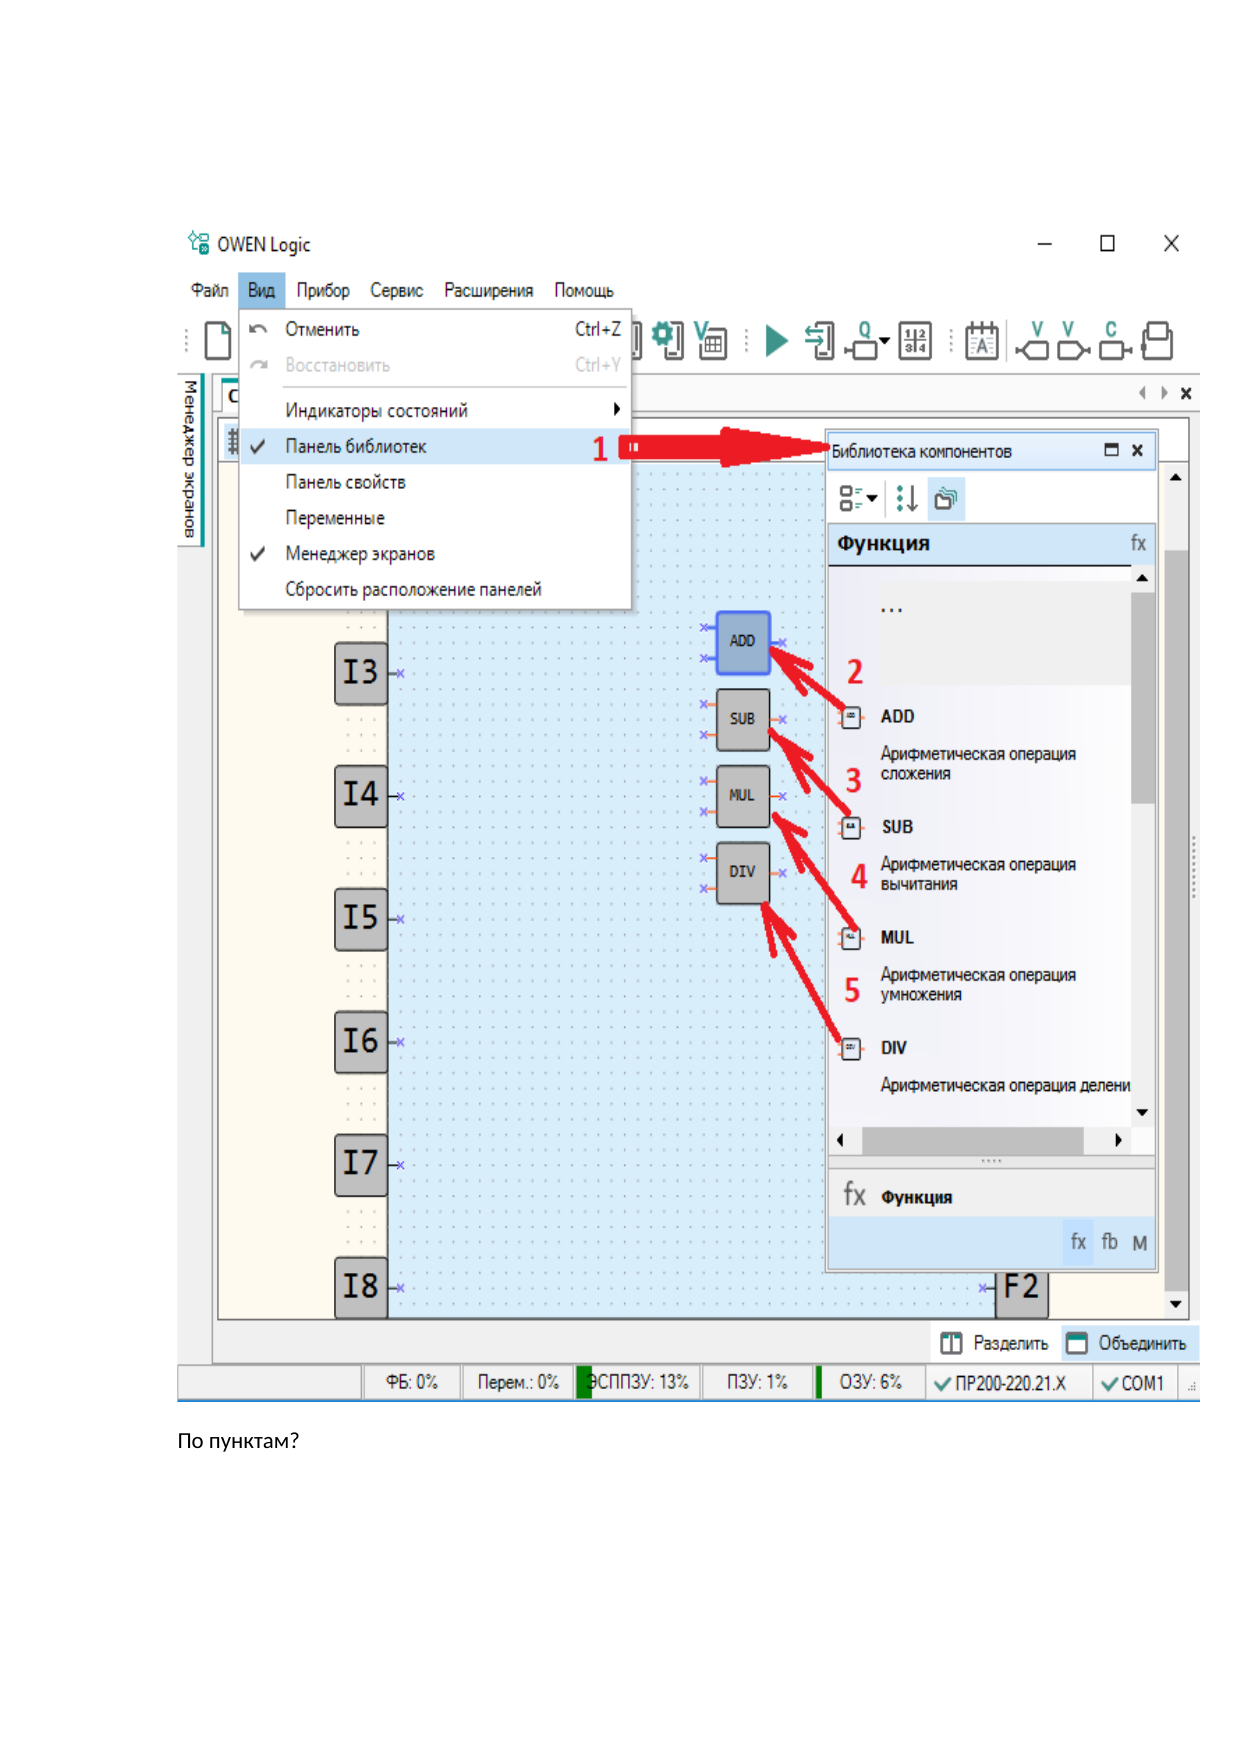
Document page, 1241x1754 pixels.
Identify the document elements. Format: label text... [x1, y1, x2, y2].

text По пунктам? [177, 1427, 1152, 1454]
picture [177, 224, 1200, 1402]
